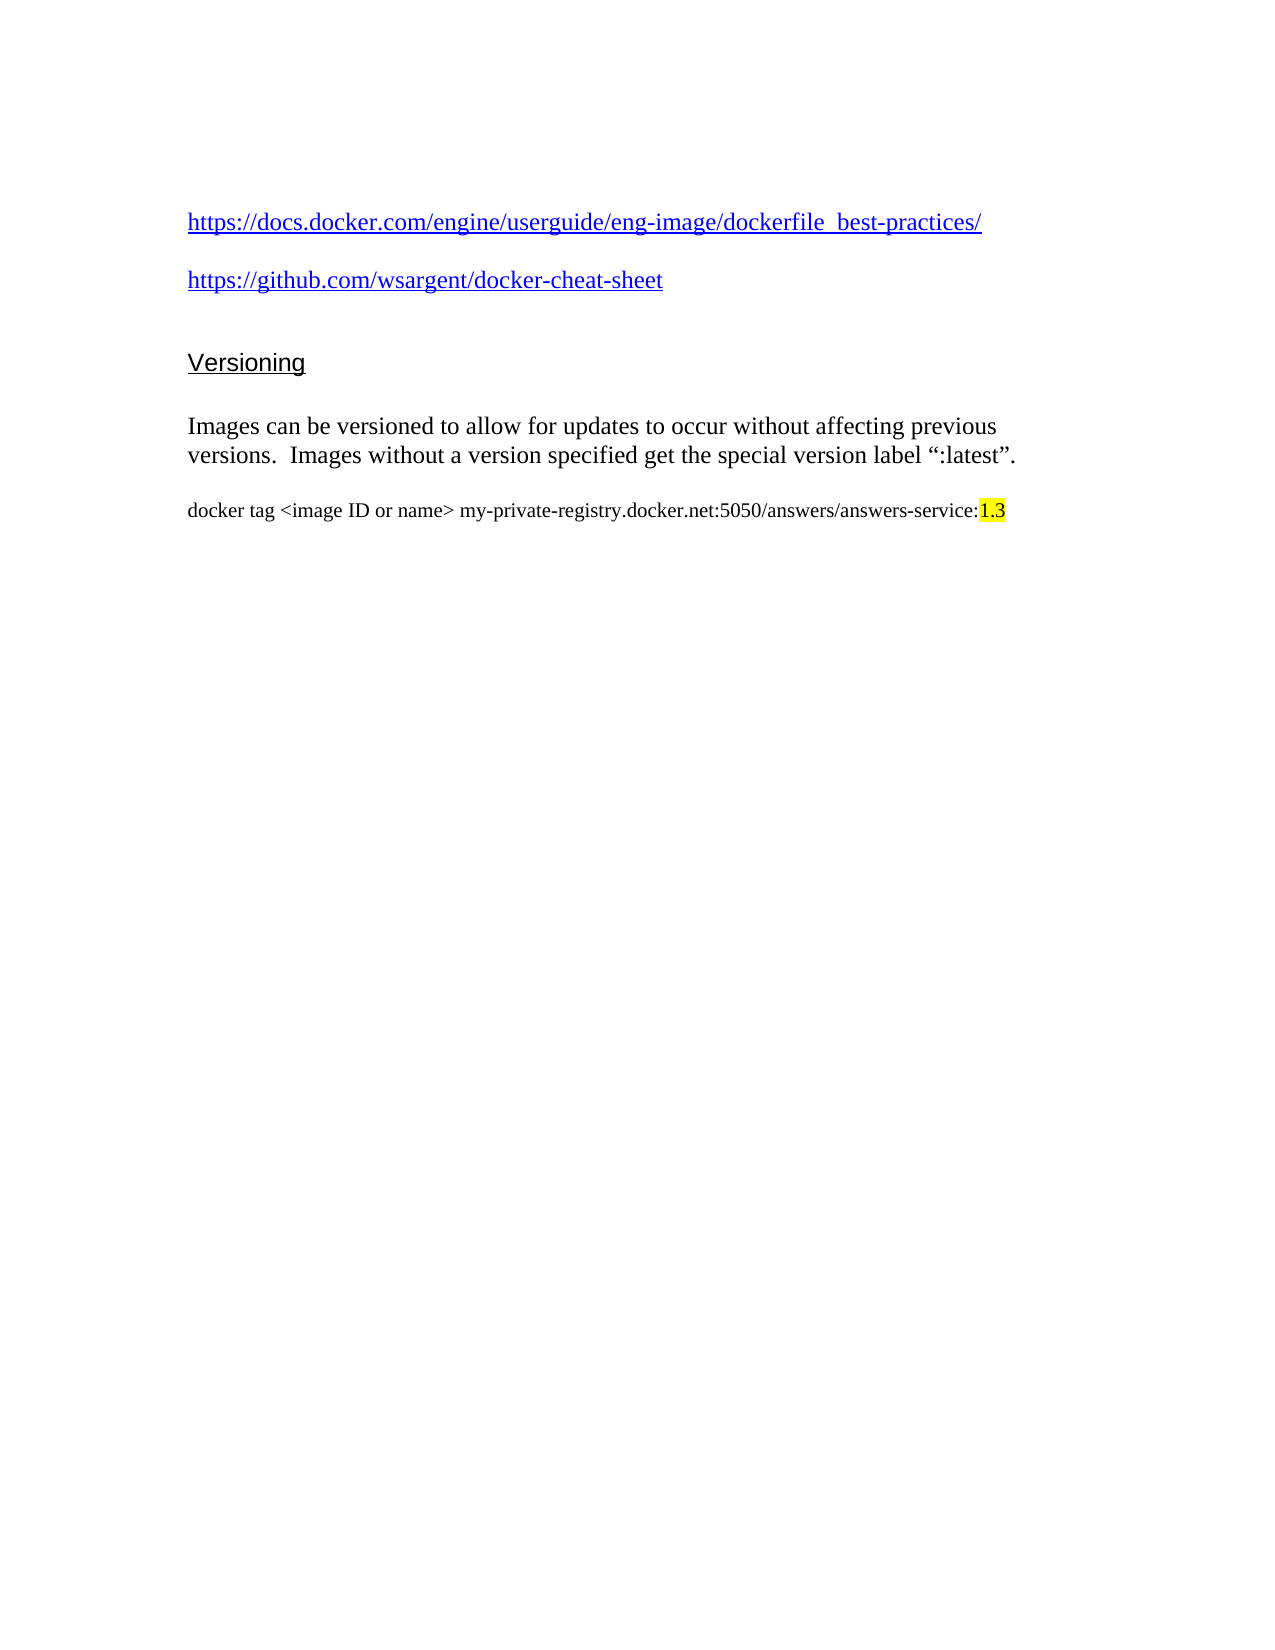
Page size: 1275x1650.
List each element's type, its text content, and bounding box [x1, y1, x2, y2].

text Images can be versioned to allow for updates to occur without affecting previous versions. Images without a version specified get the special version label “:latest”. [187, 411, 1087, 469]
text docker tag <image ID or name> my-private-registry.docker.net:5050/answers/answers-service:1.3 [187, 497, 1087, 522]
subtitle Versioning [187, 347, 1087, 376]
text https://github.com/wsargent/docker-cheat-sheet [187, 265, 1087, 294]
text https://docs.docker.com/engine/userguide/eng-image/dockerfile_best-practices/ [187, 207, 1087, 236]
